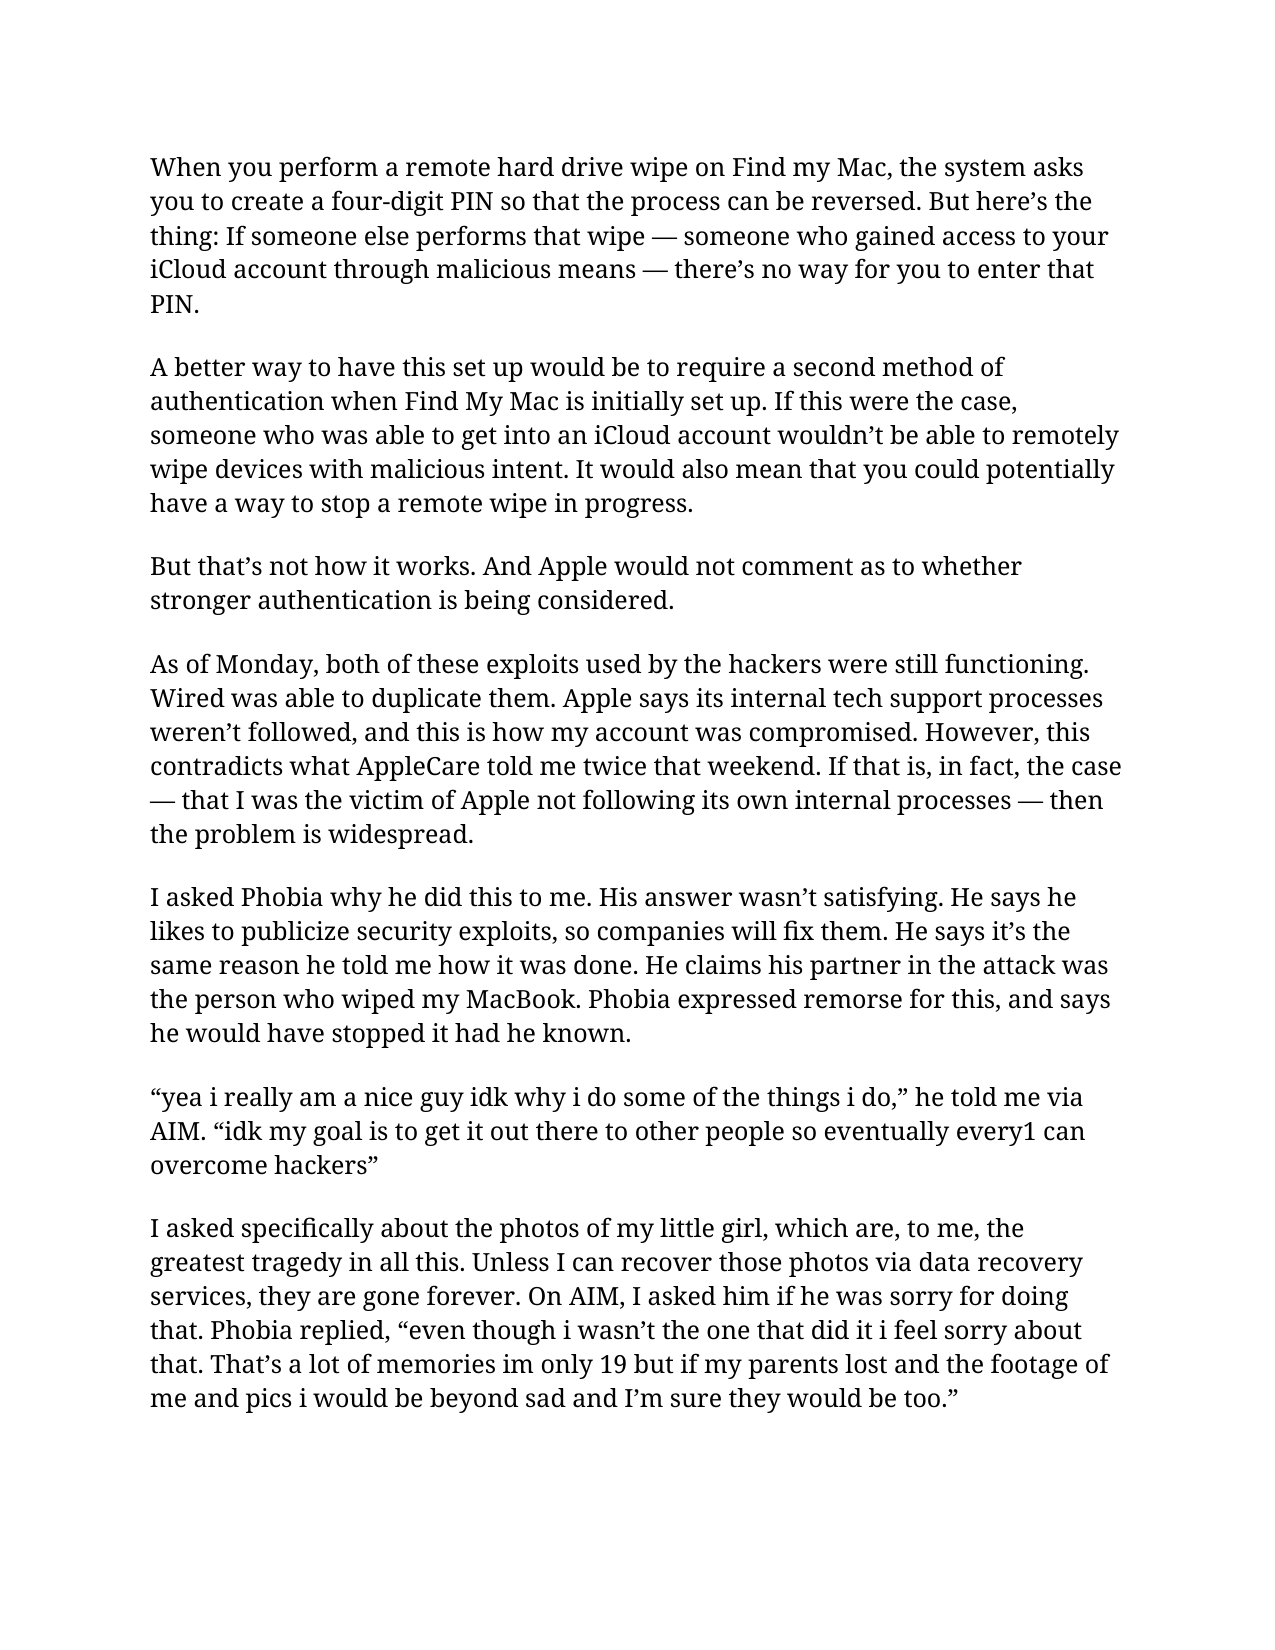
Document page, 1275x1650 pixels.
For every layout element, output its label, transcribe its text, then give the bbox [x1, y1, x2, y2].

text But that’s not how it works. And Apple would not comment as to whether stronger authentication is being considered. [150, 549, 1125, 617]
text “yea i really am a nice guy idk why i do some of the things i do,” he told me via AIM. “idk my goal is to get it out there to other people so eventually every1 can overcome hackers” [150, 1079, 1125, 1181]
text A better way to have this set up would be to require a second method of authentication when Find My Mac is initially set up. If this were the case, someone who was able to get into an iCloud account wouldn’t be able to remotely wipe devices with malicious intent. It would also mean that you could potentially have a way to stop a remote wipe in progress. [150, 349, 1125, 520]
text When you perform a remote hard drive wipe on Find my Mac, the system asks you to create a four-digit PIN so that the process can be reversed. But here’s the thing: If someone else performs that wipe — someone who gained access to your iCloud account through malicious means — there’s no way for you to enter that PIN. [150, 150, 1125, 320]
text As of Monday, both of these exploits used by the hackers were still functioning. Wired was able to duplicate them. Apple says its internal tech support processes weren’t followed, and this is how my account was compromised. However, this contradicts what AppleCare told me twice that weekend. If that is, in fact, the case — that I was the victim of Apple not following its own internal processes — then the problem is widespread. [150, 646, 1125, 851]
text I asked specifically about the photos of my little girl, which are, to me, the greatest tragedy in all this. Unless I can recover those photos via data recovery services, they are gone forever. On AIM, I asked him if he was sorry for doing that. Phobia replied, “even though i wasn’t the one that did it i feel sorry about that. That’s a lot of memories im only 19 but if my parents lost and the footage of me and pics i would be beyond sad and I’m sure they would be too.” [150, 1211, 1125, 1415]
text I asked Phobia why he did this to me. His answer wasn’t satisfying. He says he likes to publicize security exploits, so companies will fix them. He says it’s the same reason he told me how it was done. He claims his partner in the attack was the person who wiped my MacBook. Phobia expressed remorse for this, and says he would have stopped it had he known. [150, 880, 1125, 1050]
